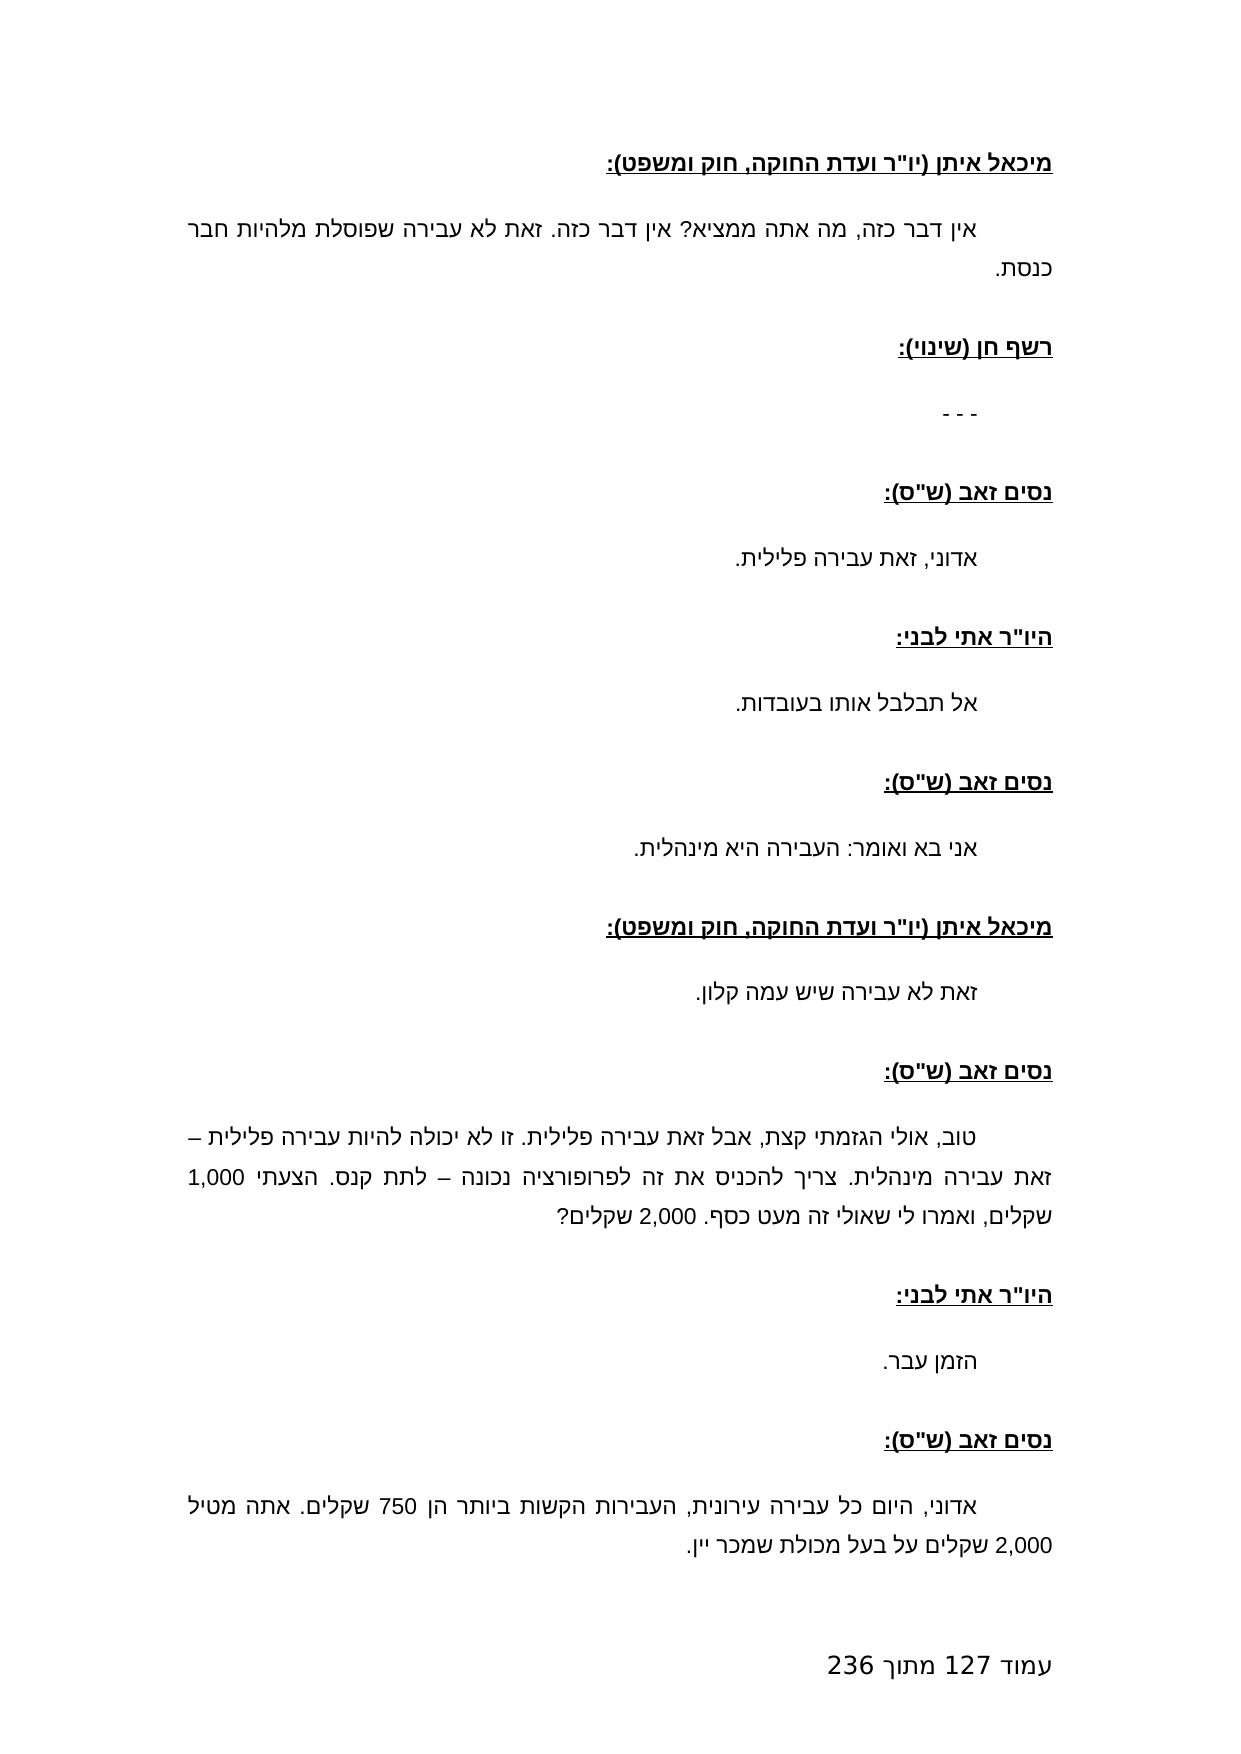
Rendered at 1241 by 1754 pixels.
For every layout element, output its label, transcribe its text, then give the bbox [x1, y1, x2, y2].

text טוב, אולי הגזמתי קצת, אבל זאת עבירה פלילית. זו לא יכולה להיות עבירה פלילית – זאת עבירה מינהלית. צריך להכניס את זה לפרופורציה נכונה – לתת קנס. הצעתי 1,000 שקלים, ואמרו לי שאולי זה מעט כסף. 2,000 שקלים? [187, 1124, 1053, 1229]
text מיכאל איתן (יו"ר ועדת החוקה, חוק ומשפט): [187, 150, 1053, 176]
text אדוני, היום כל עבירה עירונית, העבירות הקשות ביותר הן 750 שקלים. אתה מטיל 2,000 שקלים על בעל מכולת שמכר יין. [187, 1493, 1053, 1558]
text - - - [187, 400, 1053, 426]
text היו"ר אתי לבני: [187, 624, 1053, 650]
text נסים זאב (ש"ס): [187, 1058, 1053, 1084]
text אין דבר כזה, מה אתה ממציא? אין דבר כזה. זאת לא עבירה שפוסלת מלהיות חבר כנסת. [187, 216, 1053, 282]
text היו"ר אתי לבני: [187, 1282, 1053, 1308]
text נסים זאב (ש"ס): [187, 769, 1053, 795]
text אל תבלבל אותו בעובדות. [187, 690, 1053, 716]
text מיכאל איתן (יו"ר ועדת החוקה, חוק ומשפט): [187, 913, 1053, 940]
text נסים זאב (ש"ס): [187, 479, 1053, 505]
text הזמן עבר. [187, 1348, 1053, 1374]
text נסים זאב (ש"ס): [187, 1427, 1053, 1453]
text אדוני, זאת עבירה פלילית. [187, 545, 1053, 571]
text זאת לא עבירה שיש עמה קלון. [187, 979, 1053, 1006]
text רשף חן (שינוי): [187, 334, 1053, 361]
text אני בא ואומר: העבירה היא מינהלית. [187, 834, 1053, 861]
